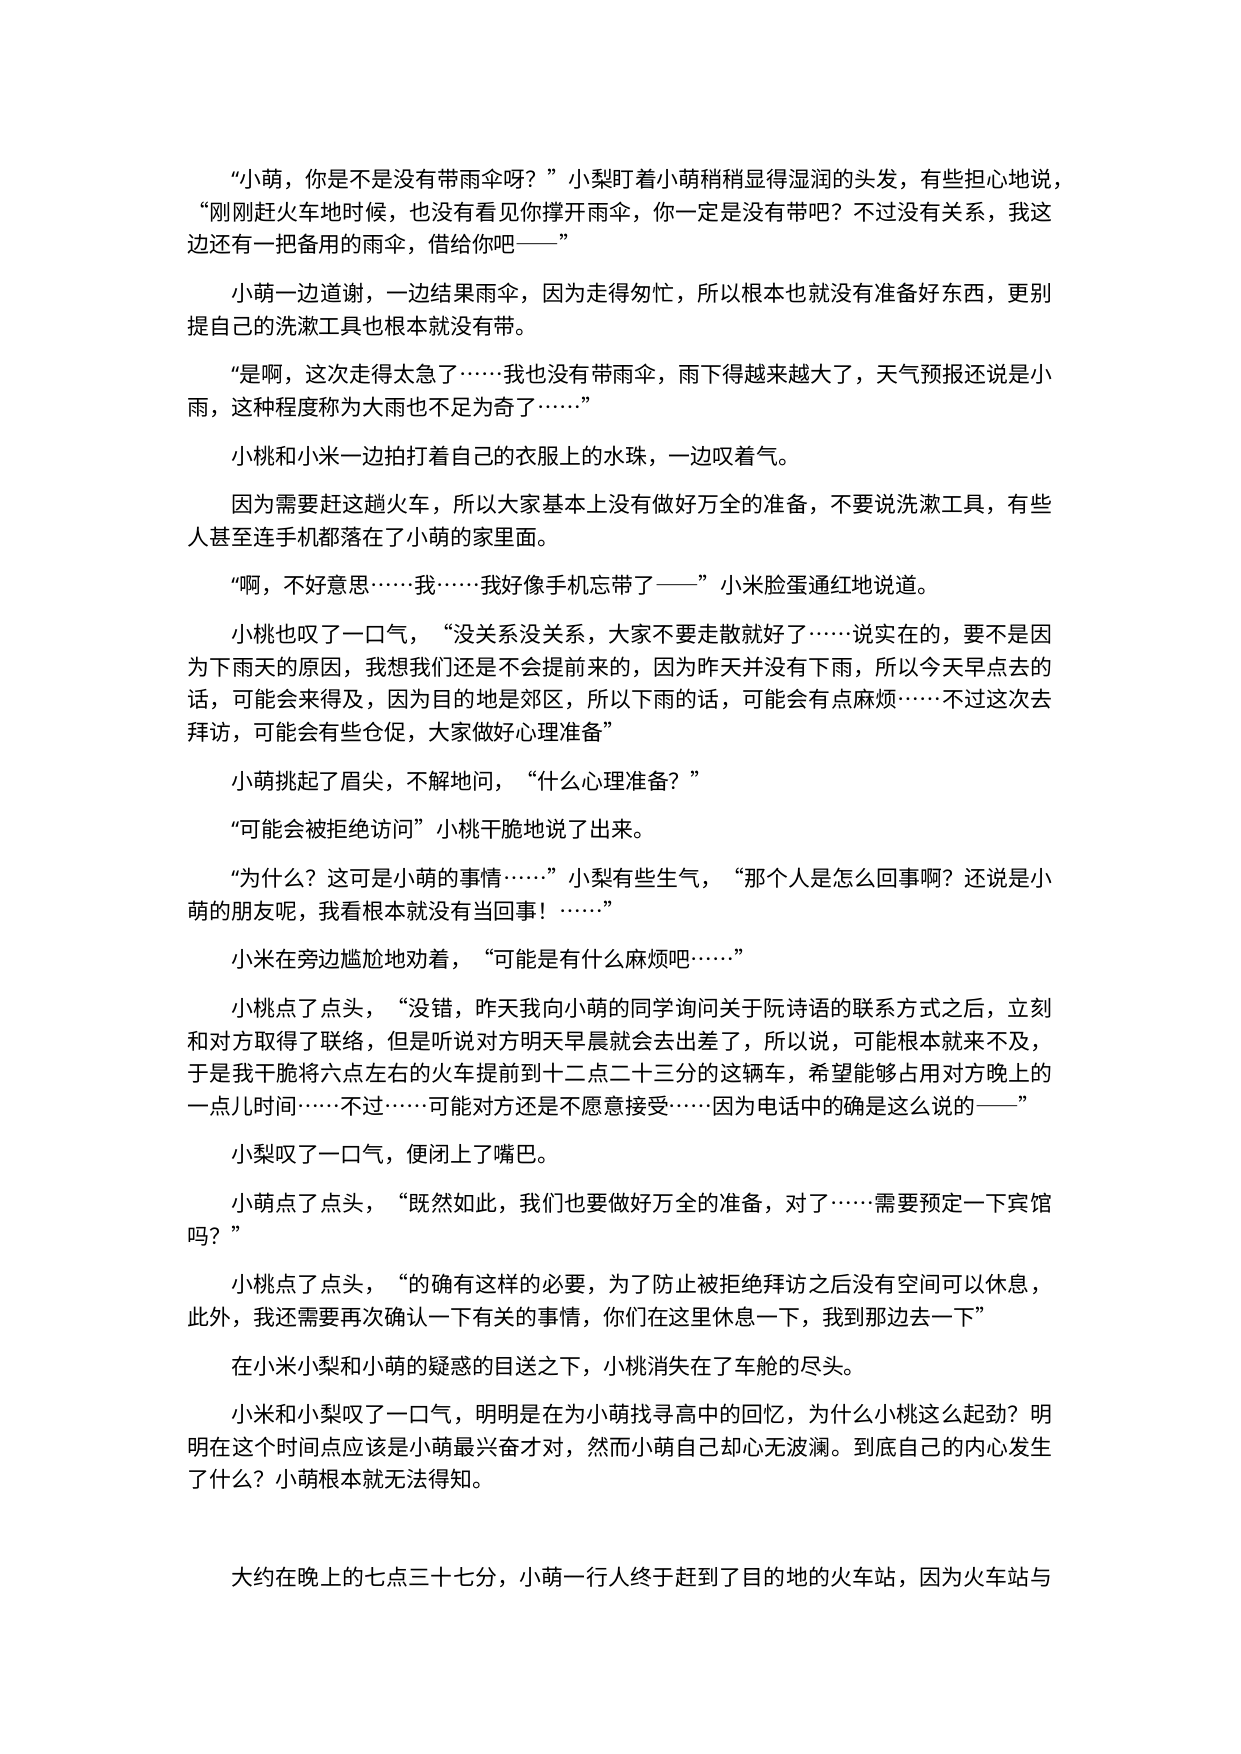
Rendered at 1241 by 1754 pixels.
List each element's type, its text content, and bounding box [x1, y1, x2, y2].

text 小桃也叹了一口气，“没关系没关系，大家不要走散就好了……说实在的，要不是因为下雨天的原因，我想我们还是不会提前来的，因为昨天并没有下雨，所以今天早点去的话，可能会来得及，因为目的地是郊区，所以下雨的话，可能会有点麻烦……不过这次去拜访，可能会有些仓促，大家做好心理准备” [187, 617, 1053, 747]
text 小桃和小米一边拍打着自己的衣服上的水珠，一边叹着气。 [187, 438, 1053, 471]
text 小米在旁边尴尬地劝着，“可能是有什么麻烦吧……” [187, 942, 1053, 974]
text “为什么？这可是小萌的事情……”小梨有些生气，“那个人是怎么回事啊？还说是小萌的朋友呢，我看根本就没有当回事！……” [187, 861, 1053, 926]
text 因为需要赶这趟火车，所以大家基本上没有做好万全的准备，不要说洗漱工具，有些人甚至连手机都落在了小萌的家里面。 [187, 487, 1053, 552]
text “可能会被拒绝访问”小桃干脆地说了出来。 [187, 812, 1053, 844]
text “小萌，你是不是没有带雨伞呀？”小梨盯着小萌稍稍显得湿润的头发，有些担心地说，“刚刚赶火车地时候，也没有看见你撑开雨伞，你一定是没有带吧？不过没有关系，我这边还有一把备用的雨伞，借给你吧——” [187, 162, 1053, 259]
text 小米和小梨叹了一口气，明明是在为小萌找寻高中的回忆，为什么小桃这么起劲？明明在这个时间点应该是小萌最兴奋才对，然而小萌自己却心无波澜。到底自己的内心发生了什么？小萌根本就无法得知。 [187, 1397, 1053, 1494]
text “啊，不好意思……我……我好像手机忘带了——”小米脸蛋通红地说道。 [187, 568, 1053, 601]
text 大约在晚上的七点三十七分，小萌一行人终于赶到了目的地的火车站，因为火车站与目的地仅有千米的距离，所以几人再三决定之下，还是准备用步行的方式前往阮诗语的家。在路途之中，小萌和小桃两个人在不停地交谈着。 [187, 1559, 1053, 1592]
text 小桃点了点头，“没错，昨天我向小萌的同学询问关于阮诗语的联系方式之后，立刻和对方取得了联络，但是听说对方明天早晨就会去出差了，所以说，可能根本就来不及，于是我干脆将六点左右的火车提前到十二点二十三分的这辆车，希望能够占用对方晚上的一点儿时间……不过……可能对方还是不愿意接受……因为电话中的确是这么说的——” [187, 991, 1053, 1121]
text 小萌挑起了眉尖，不解地问，“什么心理准备？” [187, 763, 1053, 796]
text 小萌点了点头，“既然如此，我们也要做好万全的准备，对了……需要预定一下宾馆吗？” [187, 1186, 1053, 1251]
text 小萌一边道谢，一边结果雨伞，因为走得匆忙，所以根本也就没有准备好东西，更别提自己的洗漱工具也根本就没有带。 [187, 276, 1053, 341]
text “是啊，这次走得太急了……我也没有带雨伞，雨下得越来越大了，天气预报还说是小雨，这种程度称为大雨也不足为奇了……” [187, 357, 1053, 422]
text 小梨叹了一口气，便闭上了嘴巴。 [187, 1137, 1053, 1169]
text 在小米小梨和小萌的疑惑的目送之下，小桃消失在了车舱的尽头。 [187, 1348, 1053, 1381]
text 小桃点了点头，“的确有这样的必要，为了防止被拒绝拜访之后没有空间可以休息，此外，我还需要再次确认一下有关的事情，你们在这里休息一下，我到那边去一下” [187, 1267, 1053, 1332]
